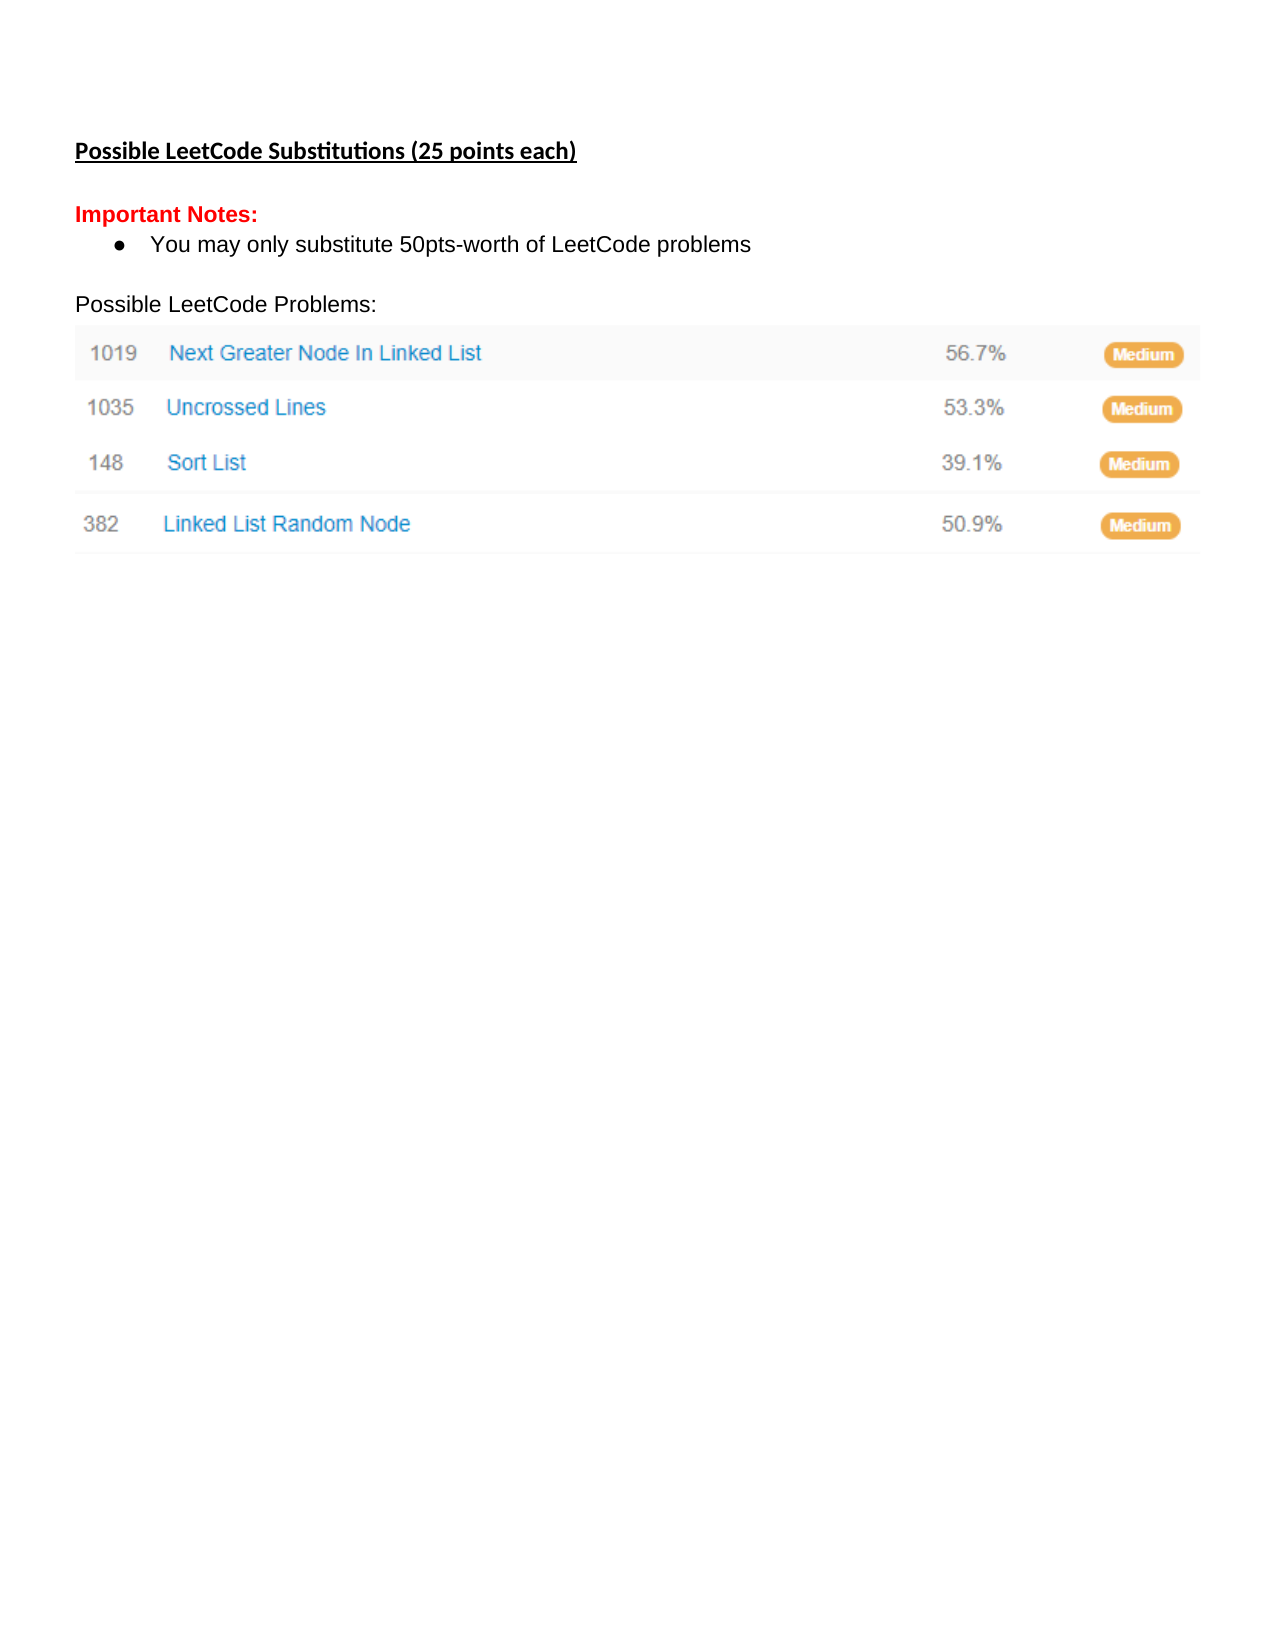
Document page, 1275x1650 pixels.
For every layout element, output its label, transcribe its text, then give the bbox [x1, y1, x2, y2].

text Possible LeetCode Substitutions (25 points each) [75, 135, 1200, 166]
picture [75, 321, 1200, 382]
picture [75, 439, 1200, 494]
list You may only substitute 50pts-worth of LeetCode problems [112, 231, 1200, 257]
picture [75, 497, 1200, 554]
text Possible LeetCode Problems: [75, 291, 1200, 318]
picture [75, 385, 1200, 436]
text Important Notes: [75, 201, 1200, 227]
